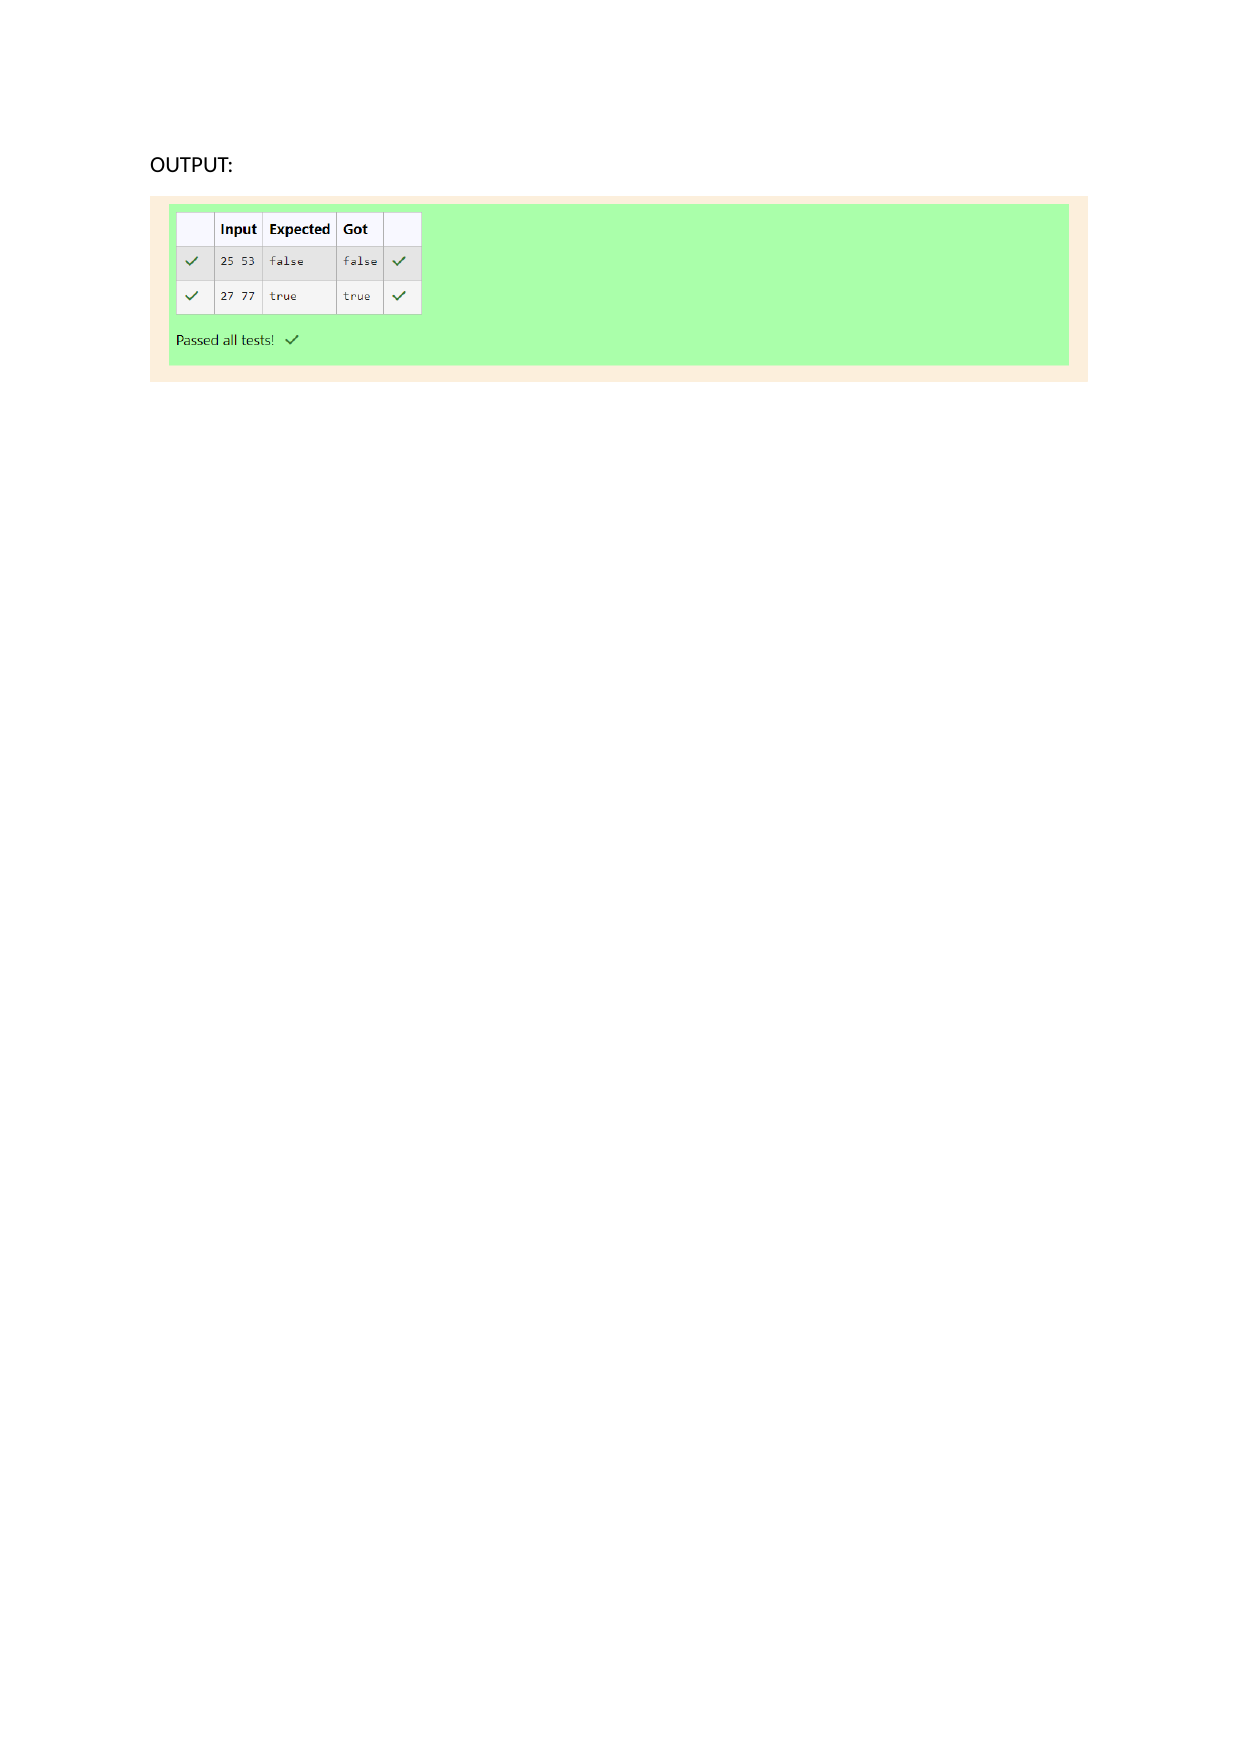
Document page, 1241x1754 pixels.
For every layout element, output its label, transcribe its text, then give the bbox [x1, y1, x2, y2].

picture [150, 196, 1091, 382]
text OUTPUT: [150, 150, 1090, 178]
